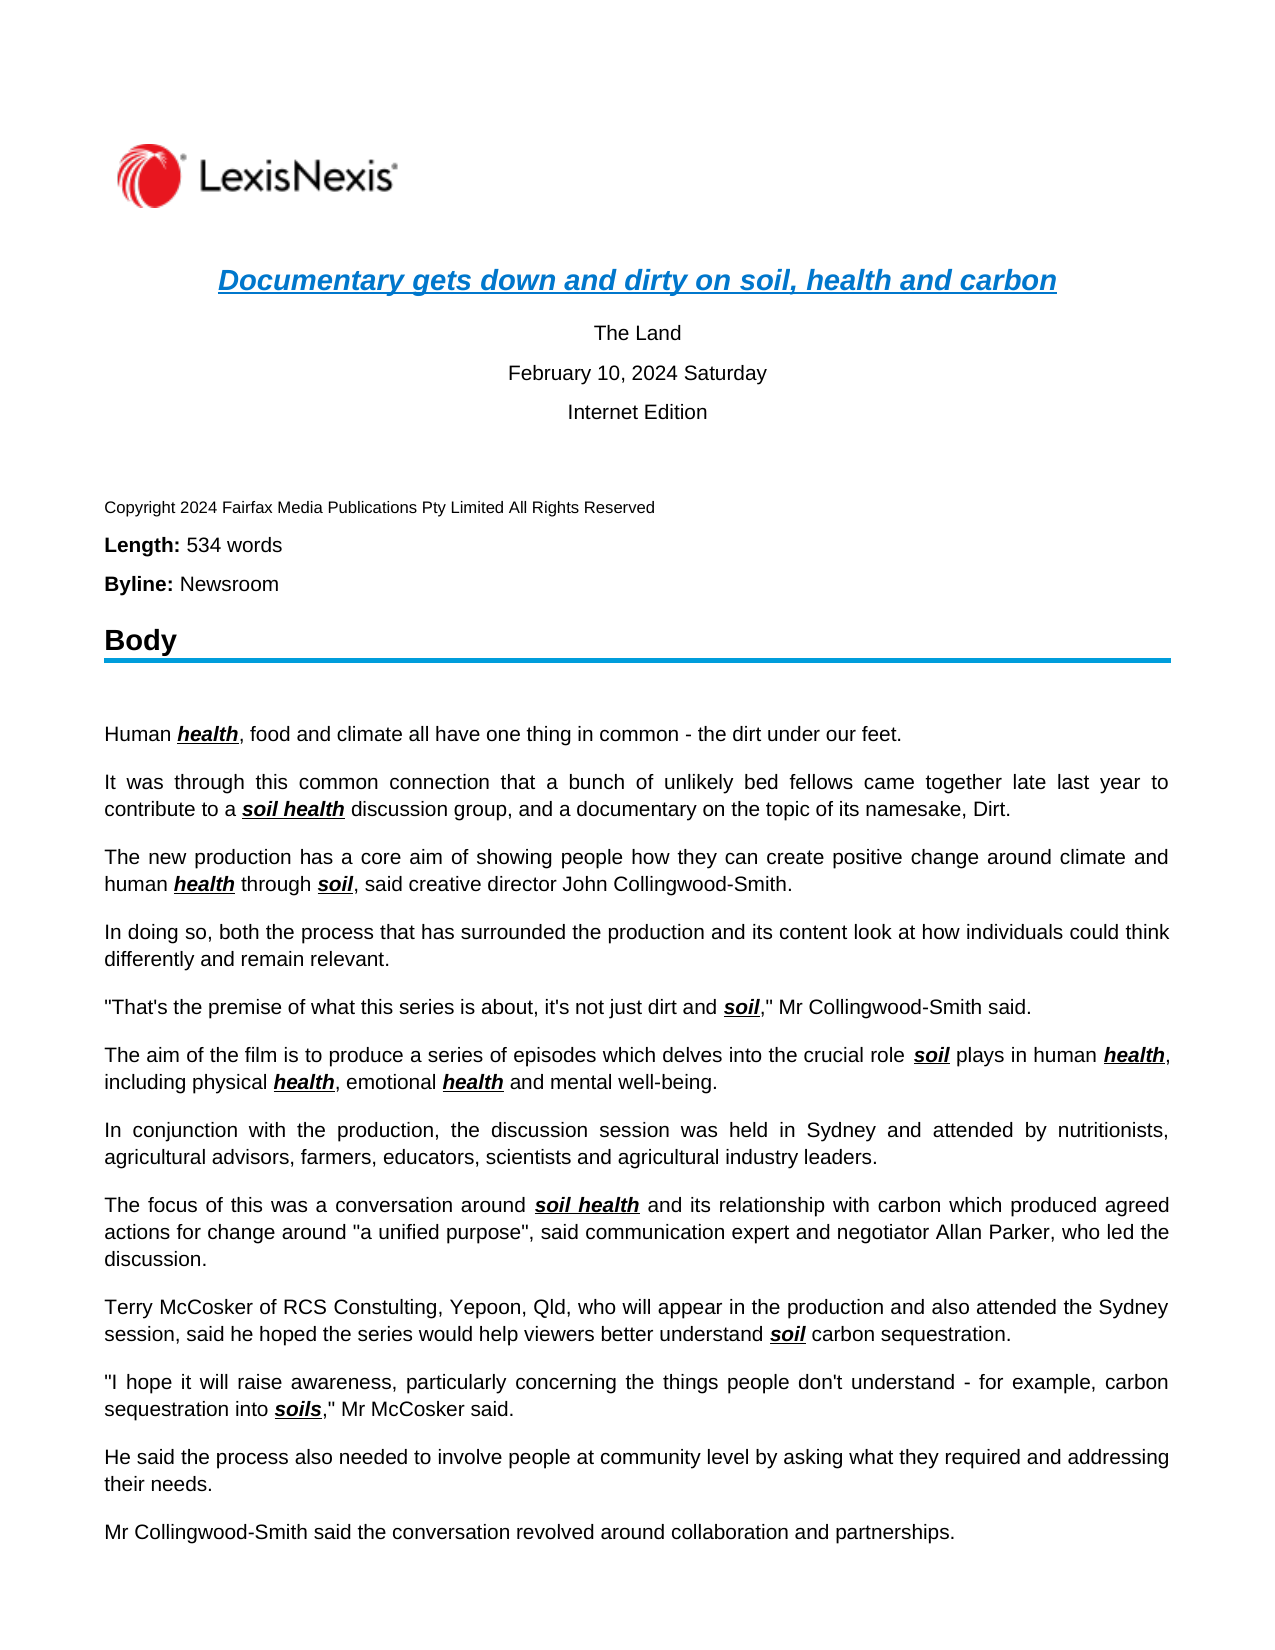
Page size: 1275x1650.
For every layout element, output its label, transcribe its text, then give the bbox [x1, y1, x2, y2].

text Body [104, 621, 1171, 656]
text In conjunction with the production, the discussion session was held in Sydney and attended by nutritionists, agricultural advisors, farmers, educators, scientists and agricultural industry leaders. [104, 1114, 1171, 1168]
text It was through this common connection that a bunch of unlikely bed fellows came together late last year to contribute to a soil health discussion group, and a documentary on the topic of its namesake, Dirt. [104, 766, 1171, 821]
text The Land [104, 318, 1171, 345]
text The focus of this was a conversation around soil health and its relationship with carbon which produced agreed actions for change around "a unified purpose", said communication expert and negotiator Allan Parker, who led the discussion. [104, 1189, 1171, 1271]
text In doing so, both the process that has surrounded the production and its content look at how individuals could think differently and remain relevant. [104, 916, 1171, 971]
text Human health, food and climate all have one thing in common - the dirt under our feet. [104, 718, 1171, 746]
text The aim of the film is to produce a series of episodes which delves into the crucial role soil plays in human health, including physical health, emotional health and mental well-being. [104, 1039, 1171, 1093]
text February 10, 2024 Saturday [104, 357, 1171, 384]
subtitle Documentary gets down and dirty on soil, health and carbon [104, 261, 1171, 297]
text Terry McCosker of RCS Constulting, Yepoon, Qld, who will appear in the production and also attended the Sydney session, said he hoped the series would help viewers better understand soil carbon sequestration. [104, 1291, 1171, 1346]
text Byline: Newsroom [104, 569, 1171, 596]
text "That's the premise of what this series is about, it's not just dirt and soil," Mr Collingwood-Smith said. [104, 991, 1171, 1018]
text The new production has a core aim of showing people how they can create positive change around climate and human health through soil, said creative director John Collingwood-Smith. [104, 841, 1171, 896]
text "I hope it will raise awareness, particularly concerning the things people don't understand - for example, carbon sequestration into soils," Mr McCosker said. [104, 1366, 1171, 1421]
text Length: 534 words [104, 529, 1171, 556]
text Internet Edition [104, 397, 1171, 424]
picture [104, 144, 412, 208]
text He said the process also needed to involve people at community level by asking what they required and addressing their needs. [104, 1441, 1171, 1496]
text Mr Collingwood-Smith said the conversation revolved around collaboration and partnerships. [104, 1516, 1171, 1543]
text Copyright 2024 Fairfax Media Publications Pty Limited All Rights Reserved [104, 465, 1171, 517]
